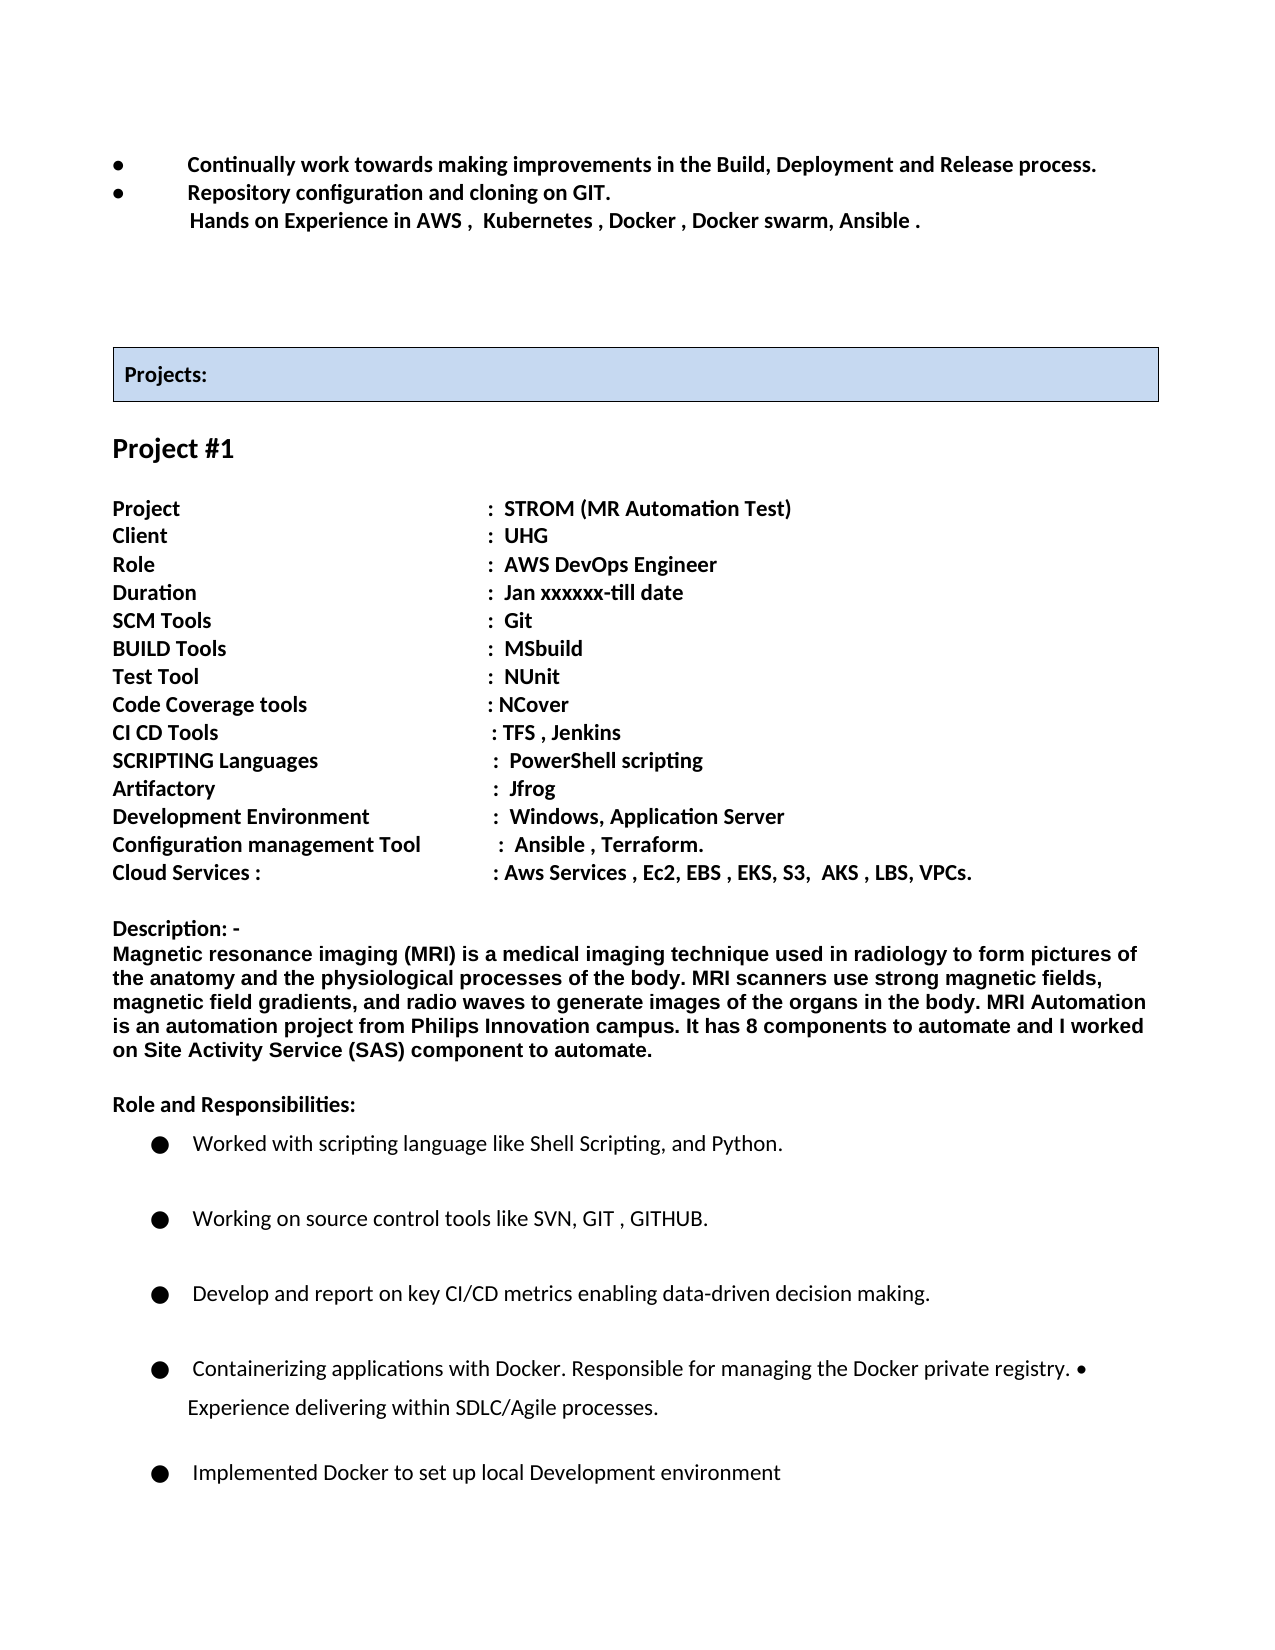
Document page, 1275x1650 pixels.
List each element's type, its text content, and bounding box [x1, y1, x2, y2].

text SCRIPTING Languages : PowerShell scripting [112, 746, 1162, 774]
text Artifactory : Jfrog [112, 774, 1162, 802]
text CI CD Tools : TFS , Jenkins [112, 718, 1162, 746]
text Description: - [112, 914, 1162, 942]
text Cloud Services : : Aws Services , Ec2, EBS , EKS, S3, AKS , LBS, VPCs. [112, 858, 1162, 886]
text Project #1 [112, 430, 1162, 466]
text Duration : Jan xxxxxx-till date [112, 578, 1162, 606]
text Development Environment : Windows, Application Server [112, 802, 1162, 830]
text Configuration management Tool : Ansible , Terraform. [112, 830, 1162, 858]
text Role : AWS DevOps Engineer [112, 550, 1162, 578]
text Code Coverage tools : NCover [112, 690, 1162, 718]
text SCM Tools : Git [112, 606, 1162, 634]
text Test Tool : NUnit [112, 662, 1162, 690]
text Role and Responsibilities: [112, 1090, 1162, 1118]
text Project : STROM (MR Automation Test) [112, 494, 1162, 522]
text • Continually work towards making improvements in the Build, Deployment and Release process. [112, 150, 1162, 178]
list Containerizing applications with Docker. Responsible for managing the Docker private registry. • Experience delivering within SDLC/Agile processes. [150, 1342, 1159, 1421]
text Hands on Experience in AWS , Kubernetes , Docker , Docker swarm, Ansible . [112, 206, 1162, 234]
list Implemented Docker to set up local Development environment [150, 1446, 1159, 1493]
text • Repository configuration and cloning on GIT. [112, 178, 1162, 206]
list Working on source control tools like SVN, GIT , GITHUB. [150, 1193, 1159, 1239]
text Client : UHG [112, 522, 1162, 550]
text Magnetic resonance imaging (MRI) is a medical imaging technique used in radiology to form pictures of the anatomy and the physiological processes of the body. MRI scanners use strong magnetic fields, magnetic field gradients, and radio waves to generate images of the organs in the body. MRI Automation is an automation project from Philips Innovation campus. It has 8 components to automate and I worked on Site Activity Service (SAS) component to automate. [112, 942, 1162, 1062]
text BUILD Tools : MSbuild [112, 634, 1162, 662]
list Develop and report on key CI/CD metrics enabling data-driven decision making. [150, 1267, 1159, 1314]
table_header Projects: [114, 348, 1158, 401]
list Worked with scripting language like Shell Scripting, and Python. [150, 1118, 1159, 1165]
